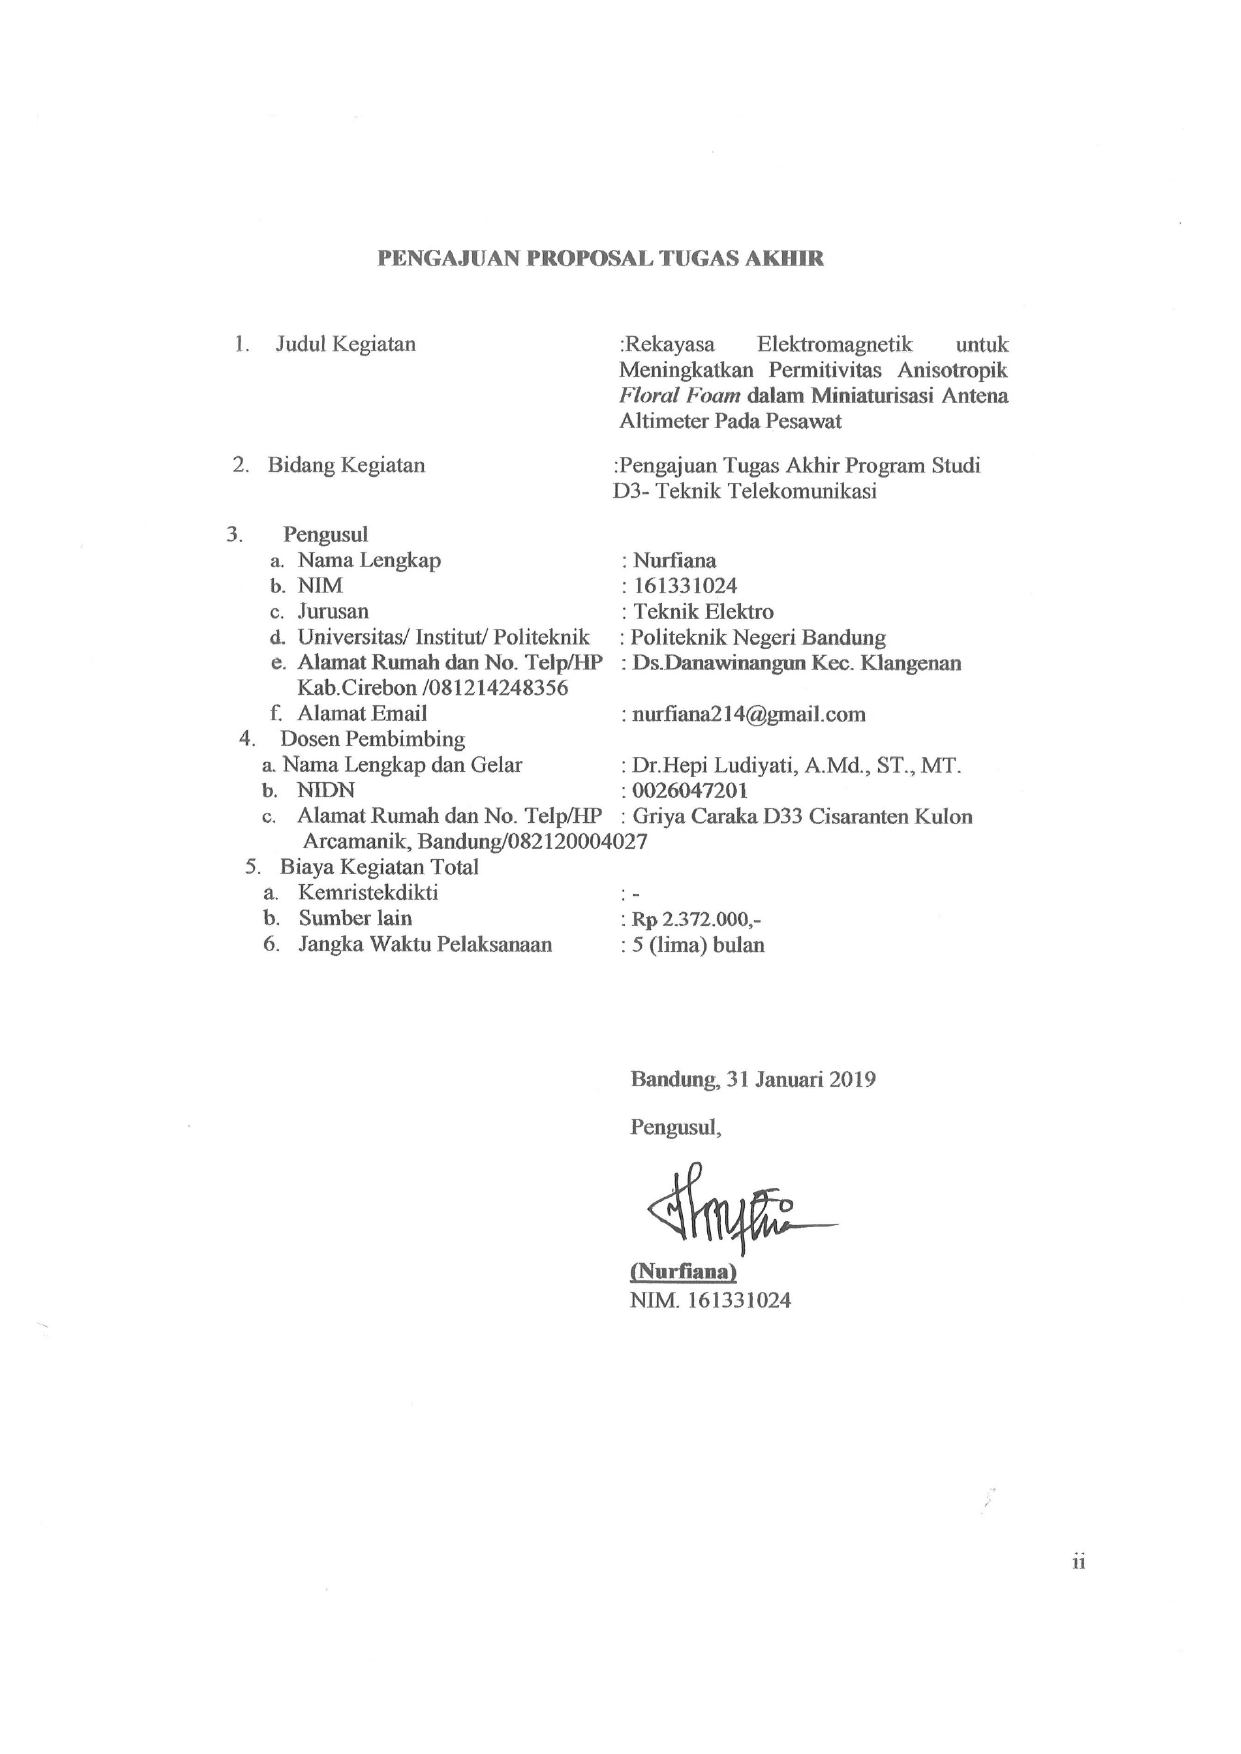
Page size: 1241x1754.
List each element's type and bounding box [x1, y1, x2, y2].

picture [36, 114, 1186, 1661]
